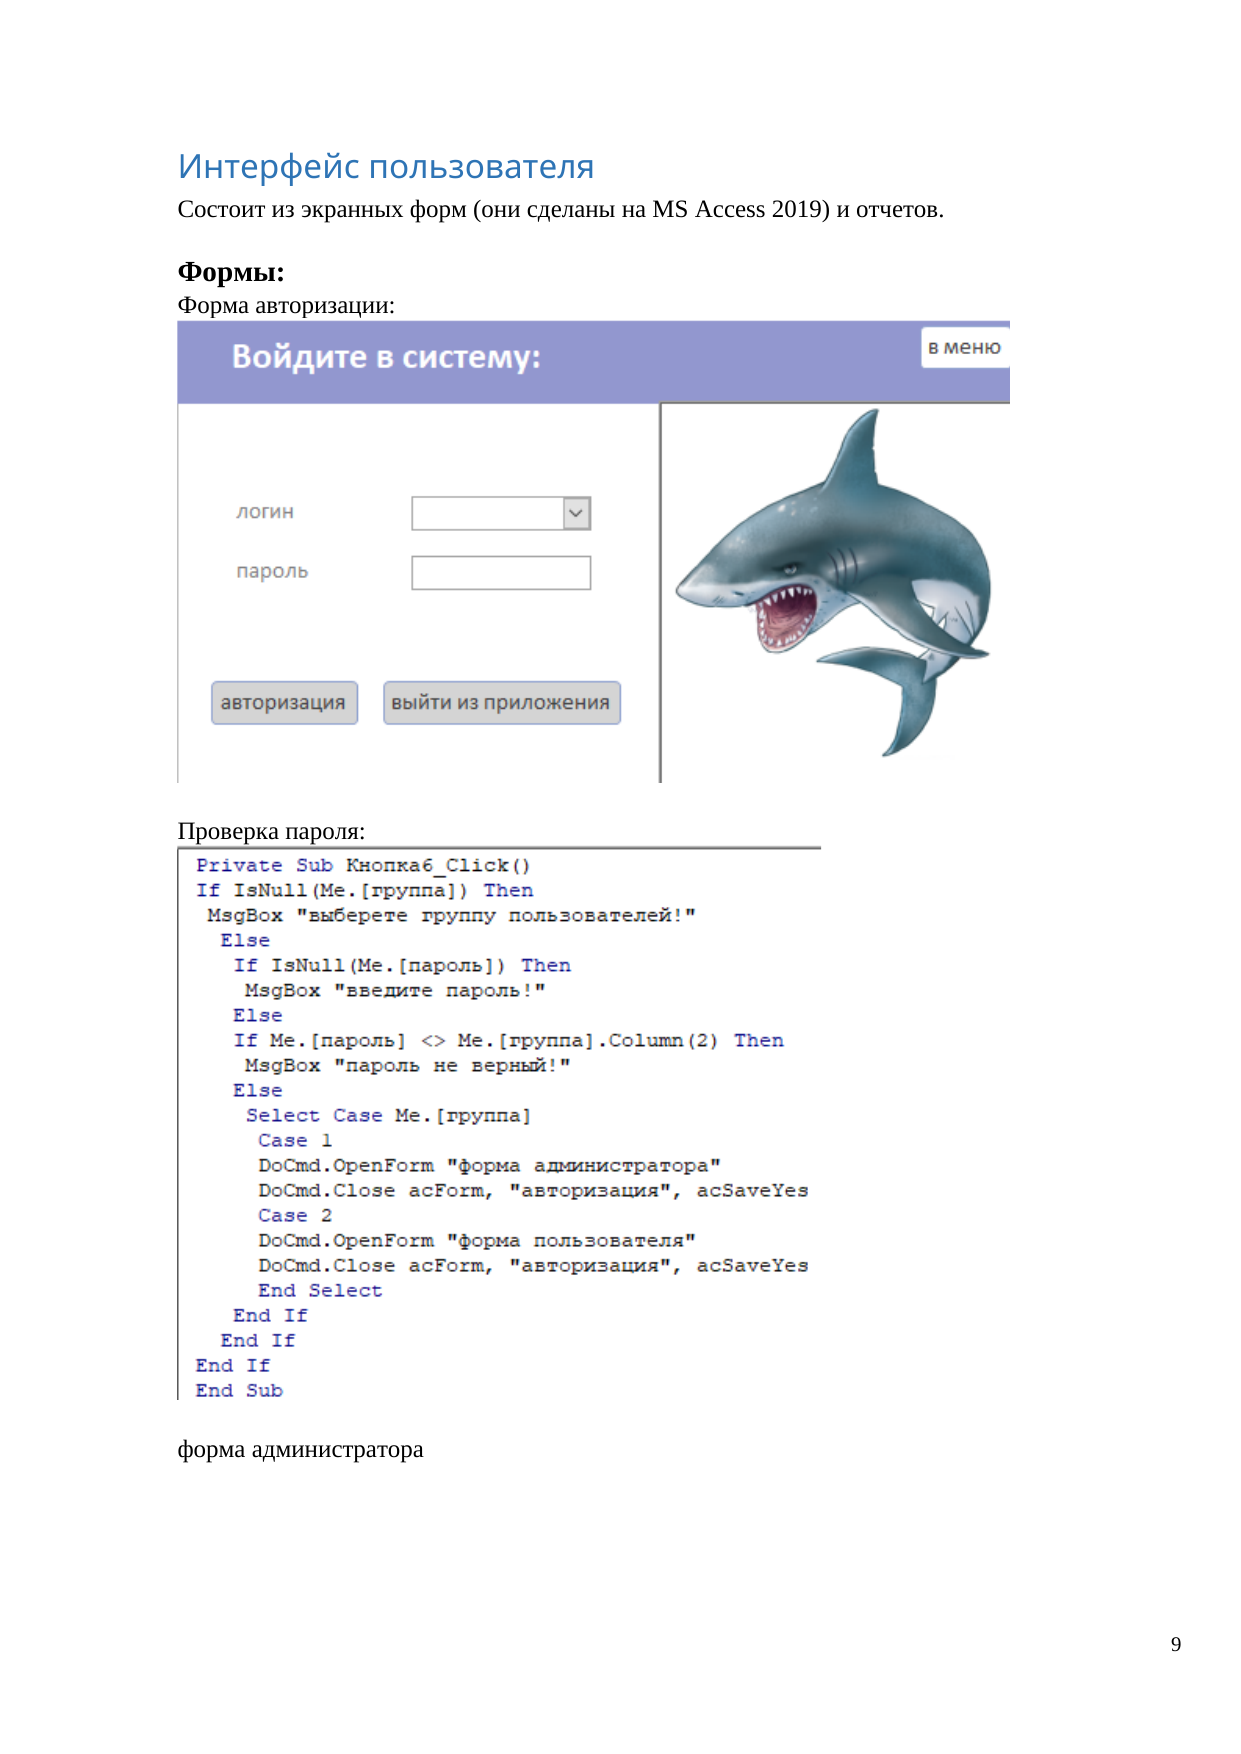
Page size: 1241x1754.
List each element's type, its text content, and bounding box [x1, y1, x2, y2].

text Проверка пароля: [177, 814, 1181, 845]
text форма администратора [177, 1431, 1181, 1462]
text Форма авторизации: [177, 287, 1181, 318]
text Состоит из экранных форм (они сделаны на MS Аccess 2019) и отчетов. [177, 191, 1181, 222]
subtitle Интерфейс пользователя [177, 143, 1181, 188]
text Формы: [177, 254, 1181, 287]
picture [177, 845, 822, 1400]
picture [177, 318, 1010, 783]
